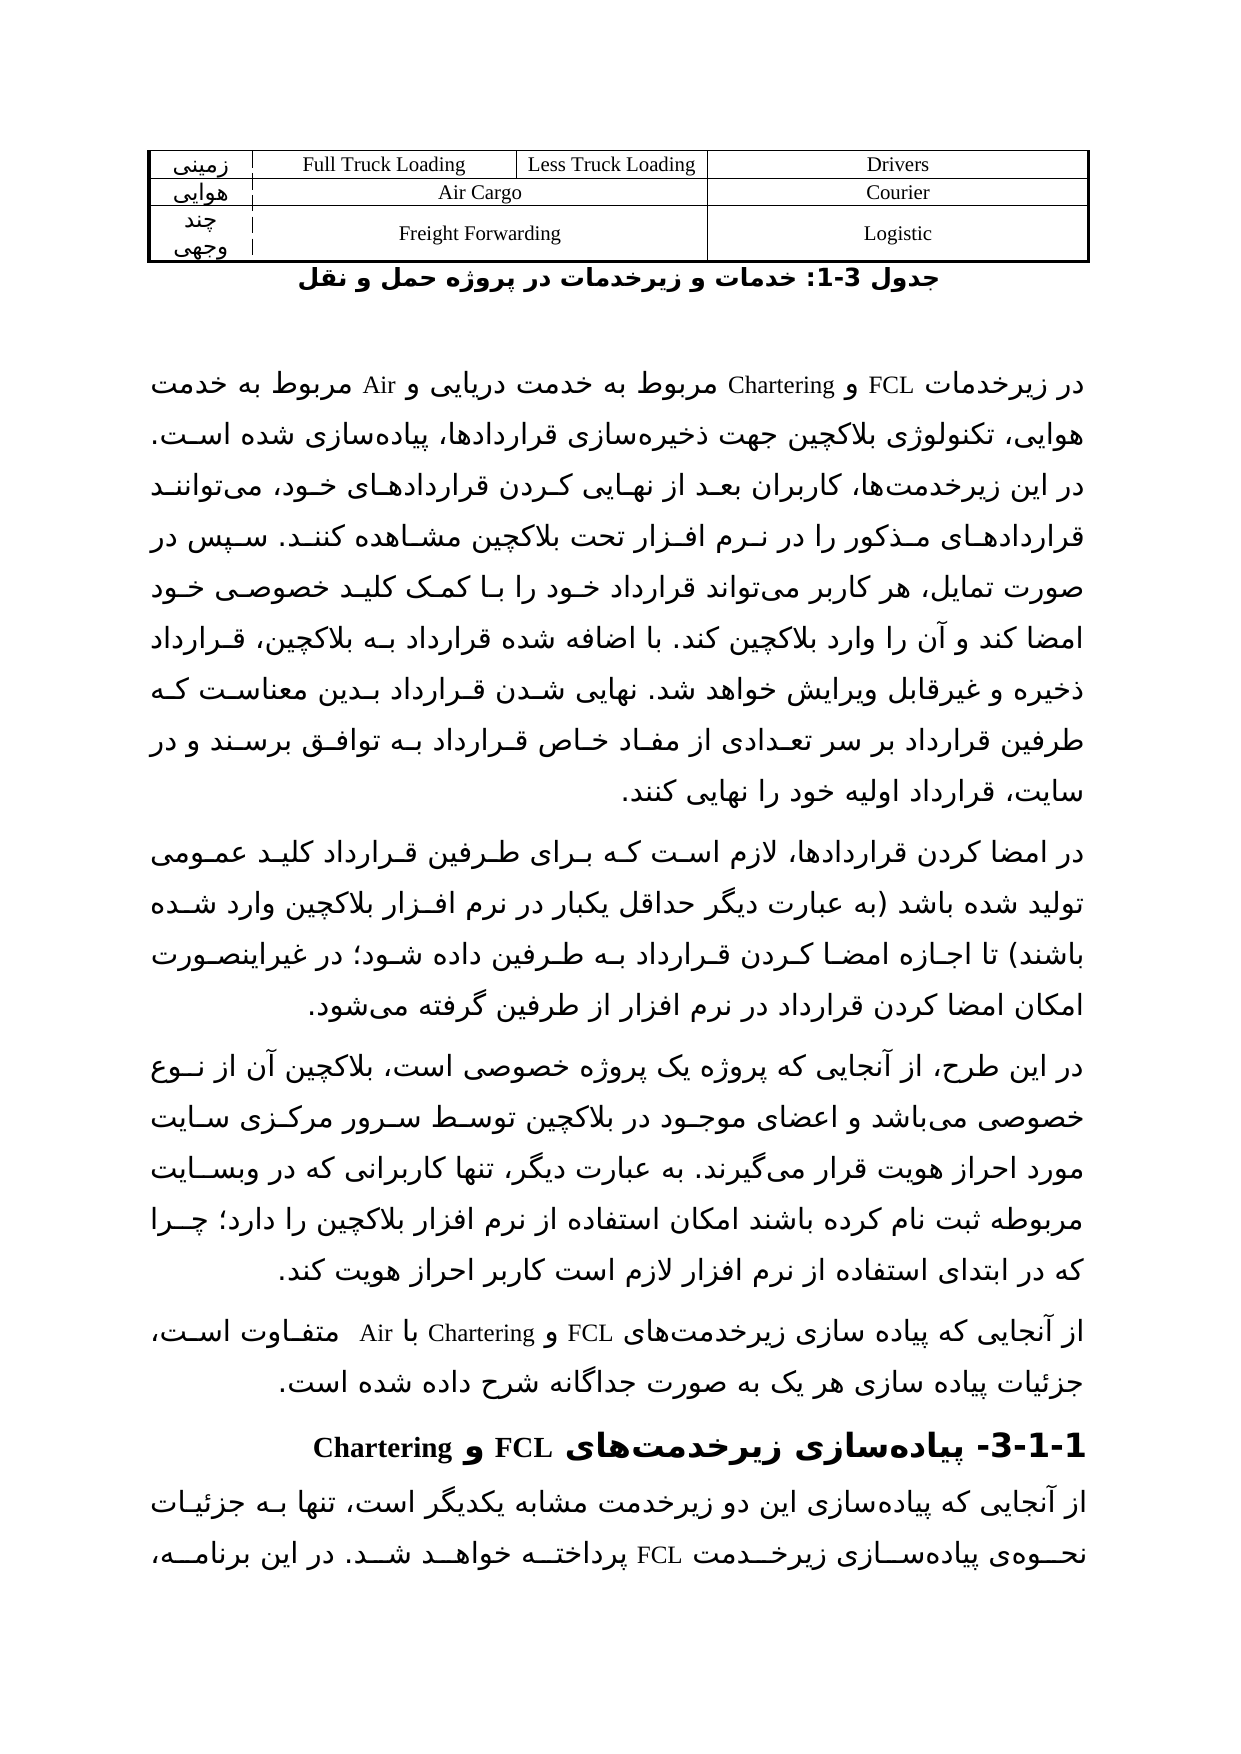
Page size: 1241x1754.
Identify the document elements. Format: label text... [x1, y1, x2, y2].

subtitle 3-1-1- پیاده‌سازی زیرخدمت‌های FCL و Chartering [150, 1427, 1087, 1466]
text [150, 1485, 1087, 1570]
text در امضا کردن قراردادها، لازم است که برای طرفین قرارداد کلید عمومی تولید شده باشد (به عبارت دیگر حداقل یکبار در نرم افزار بلاکچین وارد شده باشند) تا اجازه امضا کردن قرارداد به طرفین داده شود؛ در غیراینصورت امکان امضا کردن قرارداد در نرم افزار از طرفین گرفته می‌شود. [150, 835, 1084, 1022]
table_cell Air Cargo [253, 179, 707, 205]
text جدول ‏3-1: خدمات و زیرخدمات در پروژه حمل و نقل [150, 263, 1087, 292]
table_cell زمینی [151, 151, 252, 178]
table_cell Less Truck Loading [517, 151, 707, 178]
table_cell هوایی [151, 179, 252, 205]
table_cell Drivers [708, 151, 1087, 178]
table_cell چند وجهی [151, 206, 252, 260]
text در زیرخدمات FCL و Chartering مربوط به خدمت دریایی و Air مربوط به خدمت هوایی، تکنولوژی بلاکچین جهت ذخیره‌سازی قراردادها، پیاده‌سازی شده است. در این زیرخدمت‌ها، کاربران بعد از نهایی کردن قراردادهای خود، می‌توانند قراردادهای مذکور را در نرم افزار تحت بلاکچین مشاهده کنند. سپس در صورت تمایل، هر کاربر می‌تواند قرارداد خود را با کمک کلید خصوصی خود امضا کند و آن را وارد بلاکچین کند. با اضافه شده قرارداد به بلاکچین، قرارداد ذخیره و غیرقابل ویرایش خواهد شد. نهایی شدن قرارداد بدین معناست که طرفین قرارداد بر سر تعدادی از مفاد خاص قرارداد به توافق برسند و در سایت، قرارداد اولیه خود را نهایی کنند. [150, 366, 1084, 808]
table_cell Logistic [708, 206, 1087, 260]
table_cell Full Truck Loading [253, 151, 516, 178]
text از آنجایی که پیاده سازی زیرخدمت‌های FCL و Chartering با Air متفاوت است، جزئیات پیاده سازی هر یک به صورت جداگانه شرح داده شده است. [150, 1314, 1084, 1399]
text در این طرح، از آنجایی که پروژه یک پروژه خصوصی است، بلاکچین آن از نوع خصوصی می‌باشد و اعضای موجود در بلاکچین توسط سرور مرکزی سایت مورد احراز هویت قرار می‌گیرند. به عبارت دیگر، تنها کاربرانی که در وبسایت مربوطه ثبت نام کرده باشند امکان استفاده از نرم افزار بلاکچین را دارد؛ چرا که در ابتدای استفاده از نرم افزار لازم است کاربر احراز هویت کند. [150, 1049, 1084, 1287]
table_cell Freight Forwarding [253, 206, 707, 260]
table_cell Courier [708, 179, 1087, 205]
